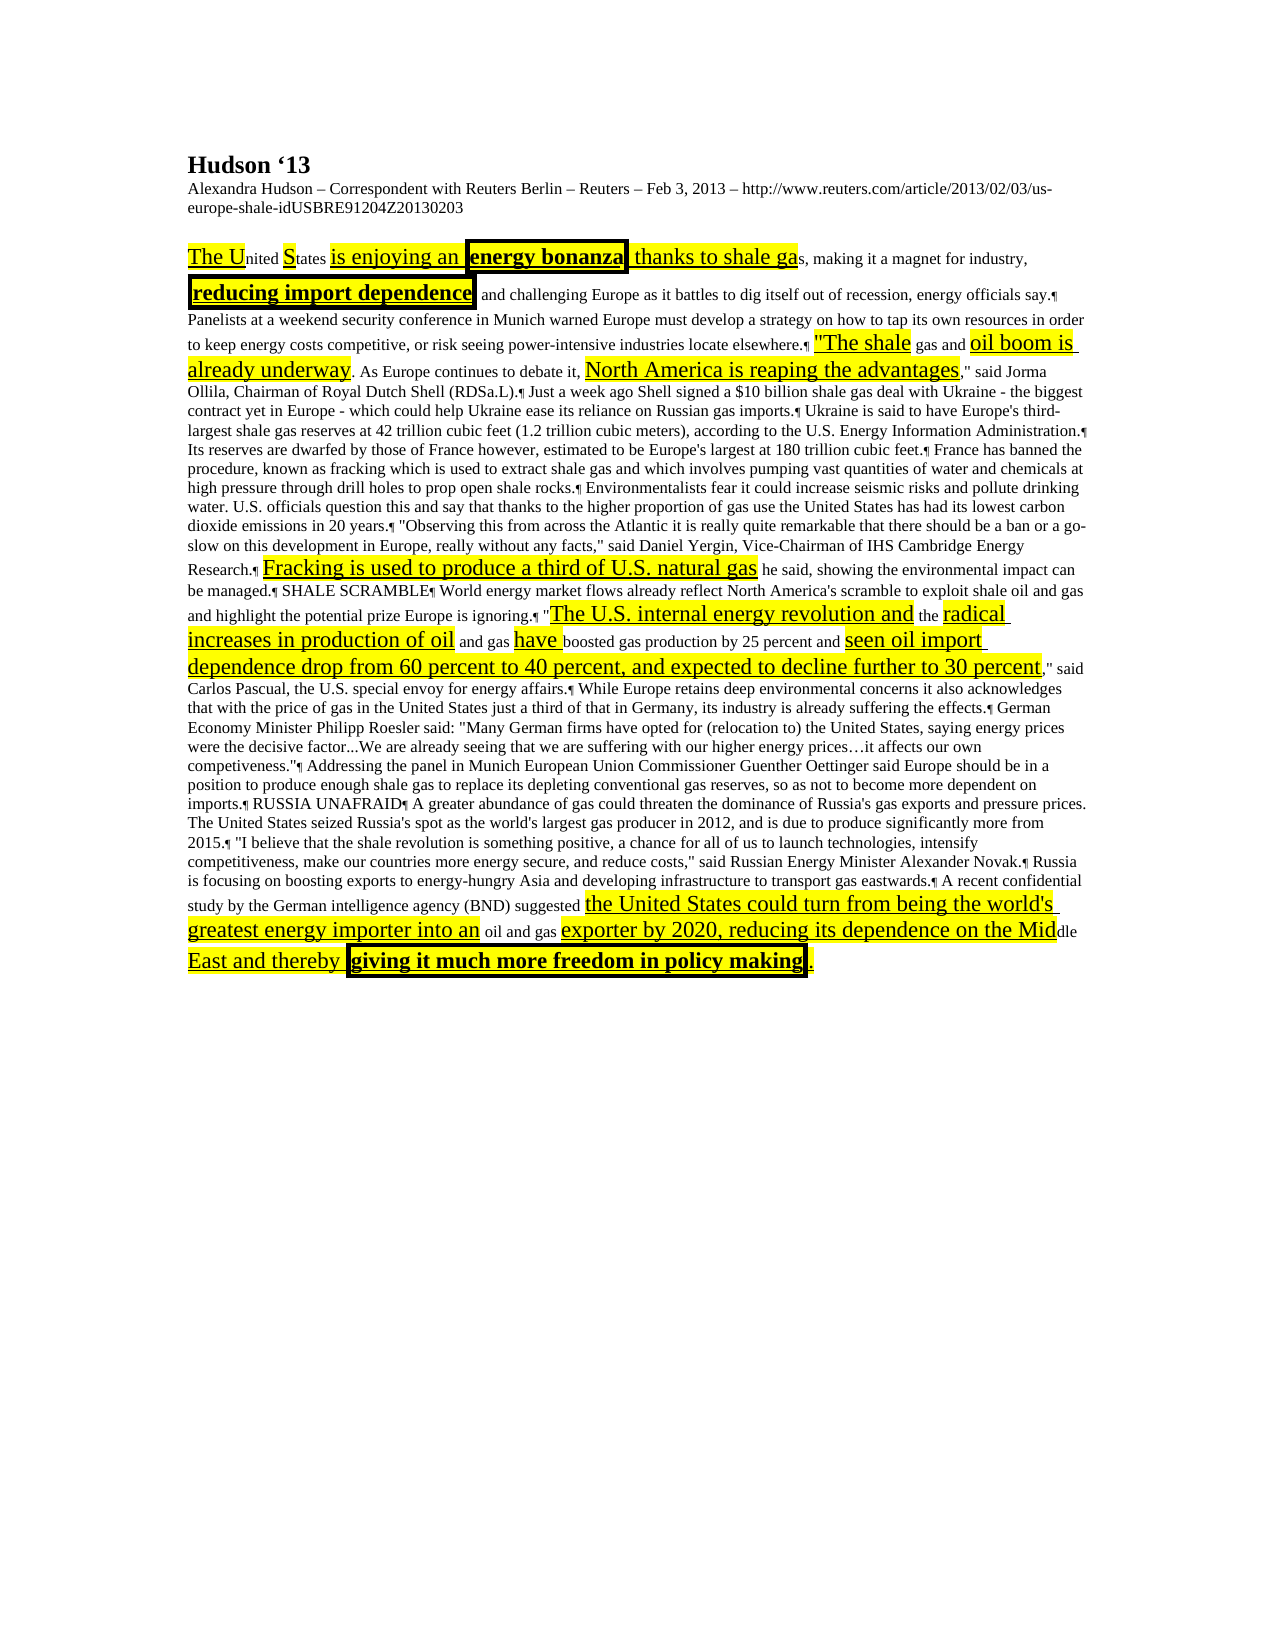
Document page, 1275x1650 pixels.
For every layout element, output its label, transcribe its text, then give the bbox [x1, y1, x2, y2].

text The United States is enjoying an energy bonanza thanks to shale gas, making it a magnet for industry, reducing import dependence and challenging Europe as it battles to dig itself out of recession, energy officials say.¶ Panelists at a weekend security conference in Munich warned Europe must develop a strategy on how to tap its own resources in order to keep energy costs competitive, or risk seeing power-intensive industries locate elsewhere.¶ "The shale gas and oil boom is already underway. As Europe continues to debate it, North America is reaping the advantages," said Jorma Ollila, Chairman of Royal Dutch Shell (RDSa.L).¶ Just a week ago Shell signed a $10 billion shale gas deal with Ukraine - the biggest contract yet in Europe - which could help Ukraine ease its reliance on Russian gas imports.¶ Ukraine is said to have Europe's third-largest shale gas reserves at 42 trillion cubic feet (1.2 trillion cubic meters), according to the U.S. Energy Information Administration.¶ Its reserves are dwarfed by those of France however, estimated to be Europe's largest at 180 trillion cubic feet.¶ France has banned the procedure, known as fracking which is used to extract shale gas and which involves pumping vast quantities of water and chemicals at high pressure through drill holes to prop open shale rocks.¶ Environmentalists fear it could increase seismic risks and pollute drinking water. U.S. officials question this and say that thanks to the higher proportion of gas use the United States has had its lowest carbon dioxide emissions in 20 years.¶ "Observing this from across the Atlantic it is really quite remarkable that there should be a ban or a go-slow on this development in Europe, really without any facts," said Daniel Yergin, Vice-Chairman of IHS Cambridge Energy Research.¶ Fracking is used to produce a third of U.S. natural gas he said, showing the environmental impact can be managed.¶ SHALE SCRAMBLE¶ World energy market flows already reflect North America's scramble to exploit shale oil and gas and highlight the potential prize Europe is ignoring.¶ "The U.S. internal energy revolution and the radical increases in production of oil and gas have boosted gas production by 25 percent and seen oil import dependence drop from 60 percent to 40 percent, and expected to decline further to 30 percent," said Carlos Pascual, the U.S. special envoy for energy affairs.¶ While Europe retains deep environmental concerns it also acknowledges that with the price of gas in the United States just a third of that in Germany, its industry is already suffering the effects.¶ German Economy Minister Philipp Roesler said: "Many German firms have opted for (relocation to) the United States, saying energy prices were the decisive factor...We are already seeing that we are suffering with our higher energy prices…it affects our own competiveness."¶ Addressing the panel in Munich European Union Commissioner Guenther Oettinger said Europe should be in a position to produce enough shale gas to replace its depleting conventional gas reserves, so as not to become more dependent on imports.¶ RUSSIA UNAFRAID¶ A greater abundance of gas could threaten the dominance of Russia's gas exports and pressure prices. The United States seized Russia's spot as the world's largest gas producer in 2012, and is due to produce significantly more from 2015.¶ "I believe that the shale revolution is something positive, a chance for all of us to launch technologies, intensify competitiveness, make our countries more energy secure, and reduce costs," said Russian Energy Minister Alexander Novak.¶ Russia is focusing on boosting exports to energy-hungry Asia and developing infrastructure to transport gas eastwards.¶ A recent confidential study by the German intelligence agency (BND) suggested the United States could turn from being the world's greatest energy importer into an oil and gas exporter by 2020, reducing its dependence on the Middle East and thereby giving it much more freedom in policy making. [187, 239, 1087, 978]
text Hudson ‘13 [187, 150, 1087, 179]
text Alexandra Hudson – Correspondent with Reuters Berlin – Reuters – Feb 3, 2013 – http://www.reuters.com/article/2013/02/03/us-europe-shale-idUSBRE91204Z20130203 [187, 179, 1087, 217]
